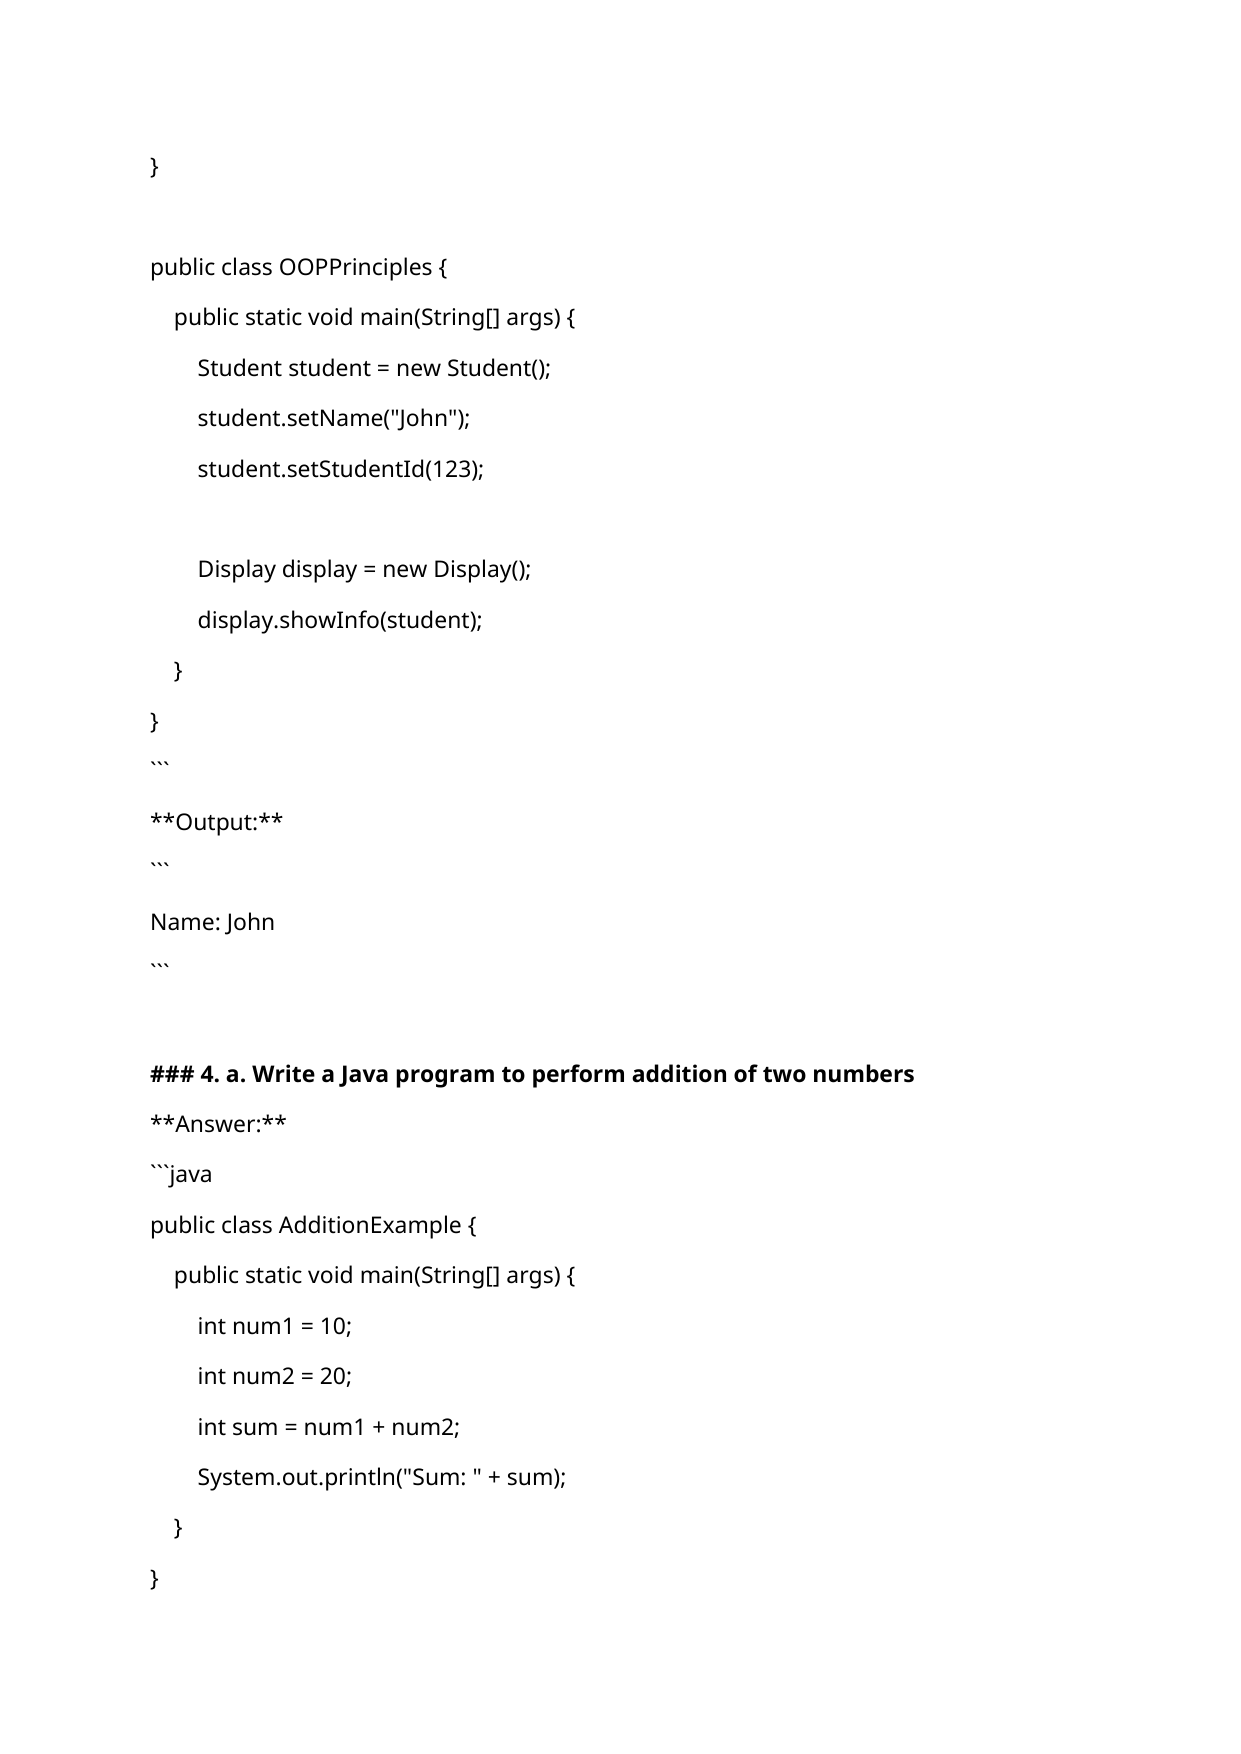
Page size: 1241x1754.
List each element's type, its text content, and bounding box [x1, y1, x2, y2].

text Display display = new Display(); [150, 553, 1090, 584]
text } [150, 704, 1090, 736]
text display.showInfo(student); [150, 604, 1090, 635]
text **Answer:** [150, 1108, 1090, 1139]
text } [150, 654, 1090, 685]
text int num1 = 10; [150, 1309, 1090, 1341]
text ### 4. a. Write a Java program to perform addition of two numbers [150, 1057, 1090, 1089]
text } [150, 150, 1090, 181]
text public class OOPPrinciples { [150, 251, 1090, 282]
text Student student = new Student(); [150, 352, 1090, 383]
text } [150, 1511, 1090, 1542]
text student.setStudentId(123); [150, 452, 1090, 484]
text public static void main(String[] args) { [150, 1259, 1090, 1290]
text ``` [150, 957, 1090, 988]
text ``` [150, 755, 1090, 786]
text public static void main(String[] args) { [150, 301, 1090, 332]
text System.out.println("Sum: " + sum); [150, 1461, 1090, 1492]
text **Output:** [150, 805, 1090, 837]
text } [150, 1562, 1090, 1593]
text ``` [150, 856, 1090, 887]
text ```java [150, 1158, 1090, 1189]
text public class AdditionExample { [150, 1209, 1090, 1240]
text int num2 = 20; [150, 1360, 1090, 1391]
text student.setName("John"); [150, 402, 1090, 433]
text int sum = num1 + num2; [150, 1410, 1090, 1442]
text Name: John [150, 906, 1090, 937]
